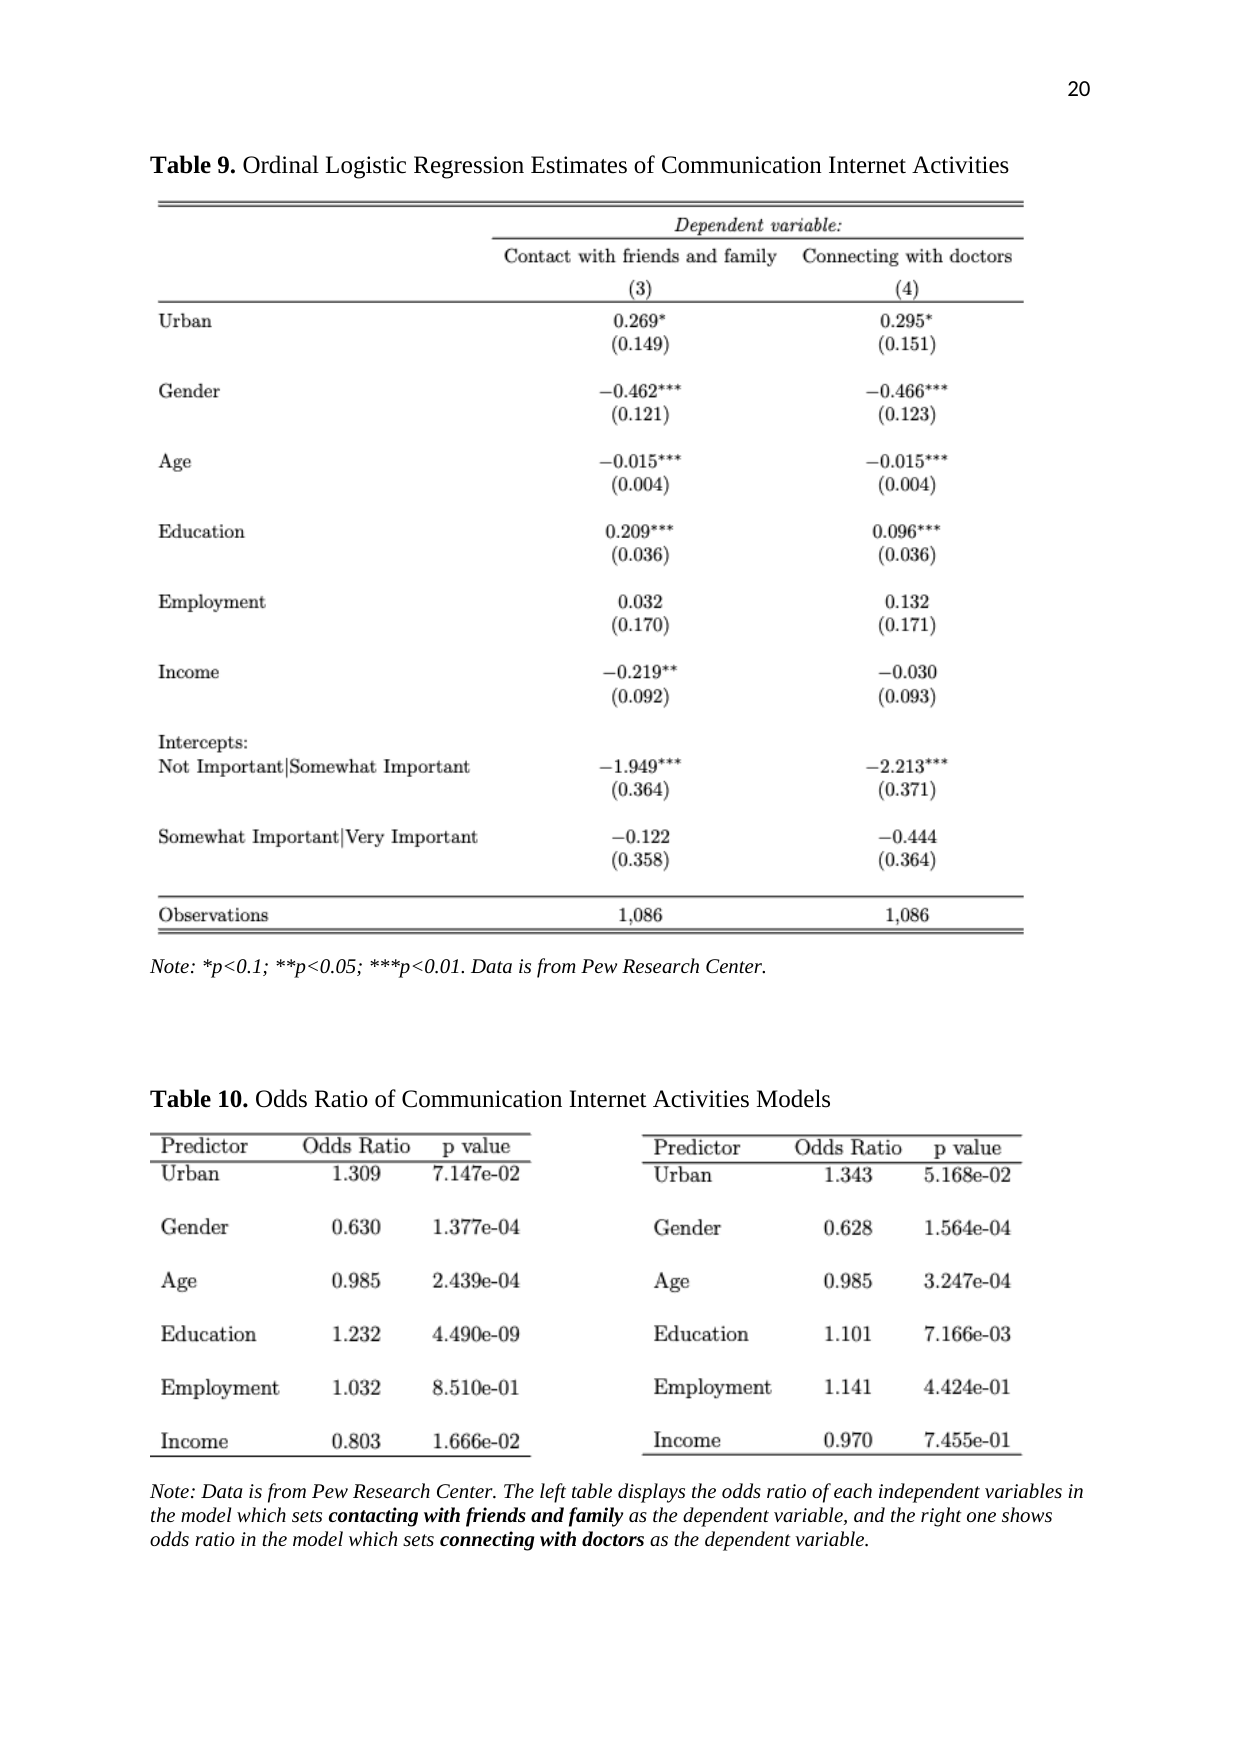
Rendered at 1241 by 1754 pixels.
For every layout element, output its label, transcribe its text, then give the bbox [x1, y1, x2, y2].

text Note: *p<0.1; **p<0.05; ***p<0.01. Data is from Pew Research Center. [150, 954, 1090, 978]
text Note: Data is from Pew Research Center. The left table displays the odds ratio of each independent variables in the model which sets contacting with friends and family as the dependent variable, and the right one shows odds ratio in the model which sets connecting with doctors as the dependent variable. [150, 1479, 1090, 1551]
picture [150, 1131, 535, 1463]
picture [150, 195, 1032, 937]
picture [640, 1129, 1026, 1463]
text Table 9. Ordinal Logistic Regression Estimates of Communication Internet Activities [150, 150, 1090, 179]
text Table 10. Odds Ratio of Communication Internet Activities Models [150, 1084, 1090, 1112]
